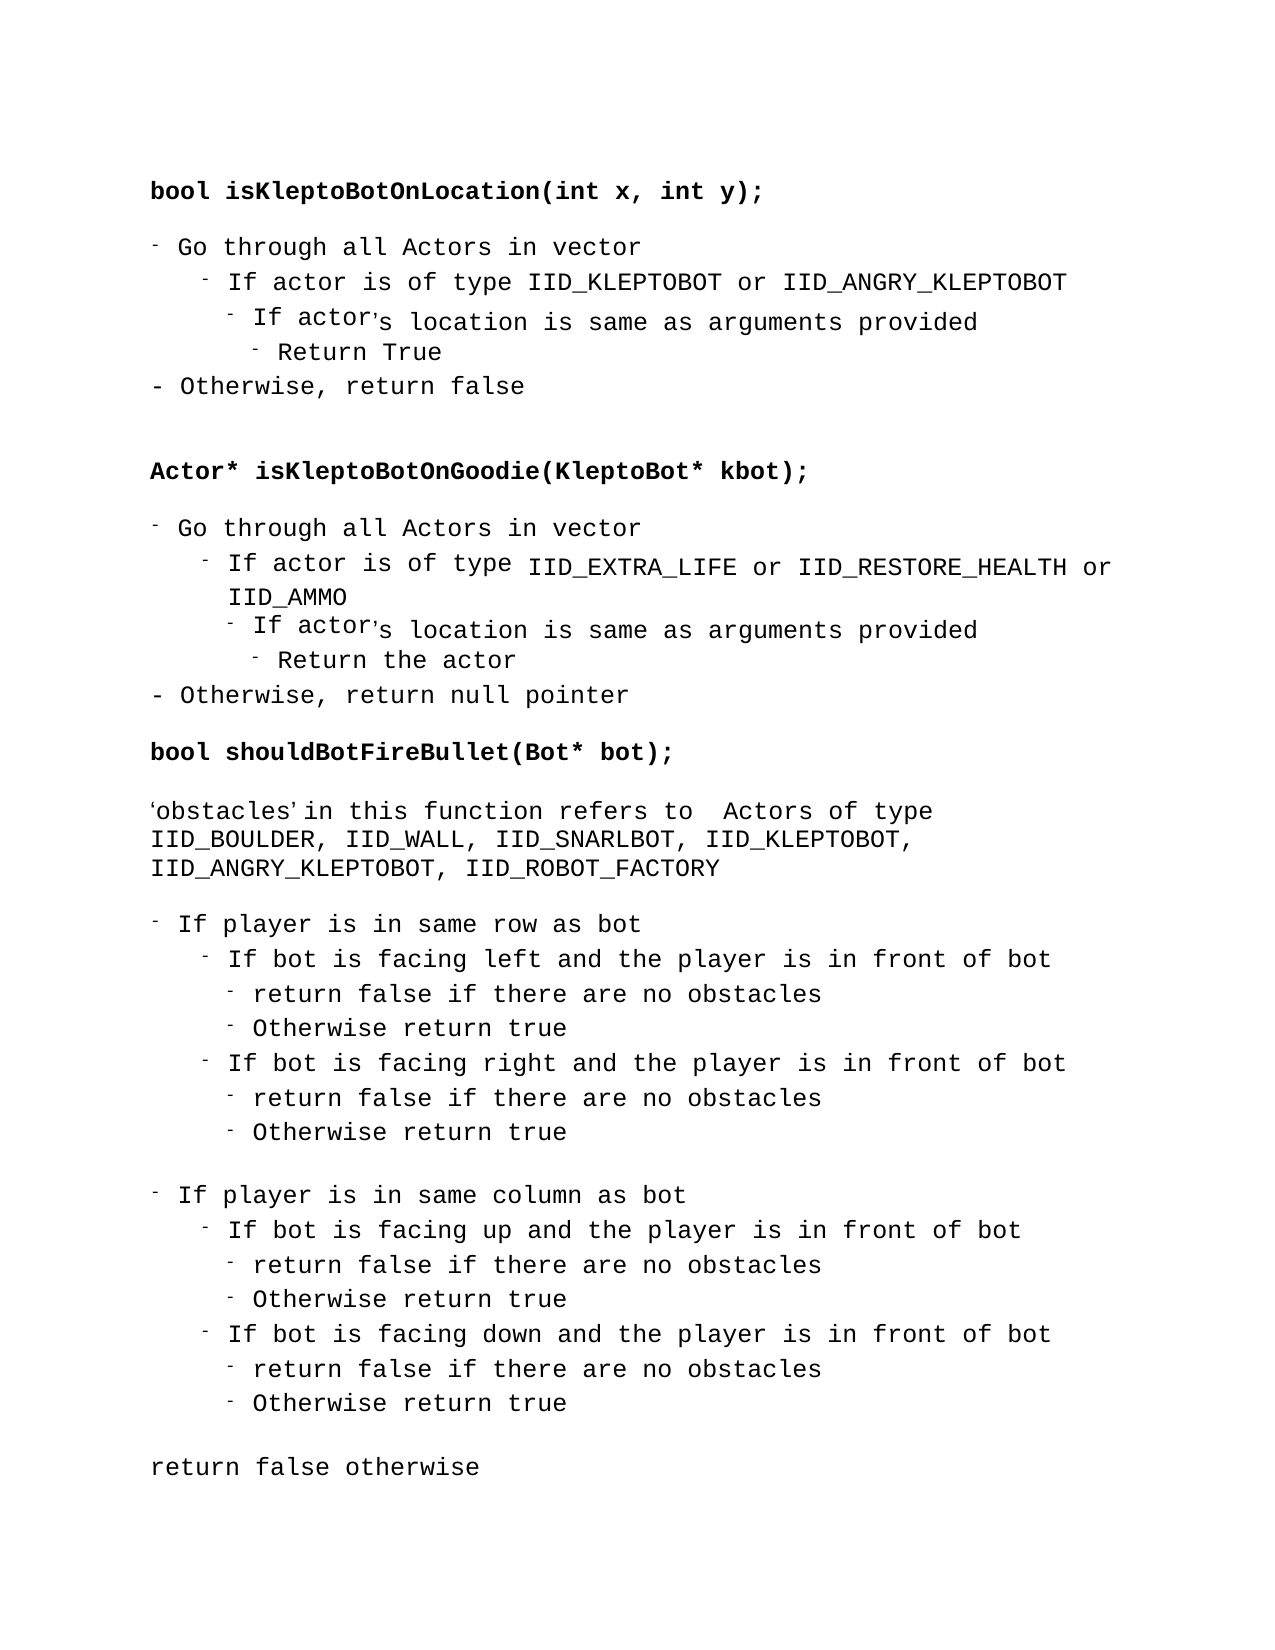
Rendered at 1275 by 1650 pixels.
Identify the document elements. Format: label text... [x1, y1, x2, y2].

text bool isKleptoBotOnLocation(int x, int y); [150, 178, 1125, 207]
list Otherwise return true [225, 1391, 1125, 1426]
list If bot is facing up and the player is in front of bot [200, 1218, 1125, 1252]
list If bot is facing left and the player is in front of bot [200, 946, 1125, 981]
text Actor* isKleptoBotOnGoodie(KleptoBot* kbot); [150, 459, 1125, 487]
list If player is in same row as bot [150, 912, 1125, 946]
list Go through all Actors in vector [150, 515, 1125, 550]
text bool shouldBotFireBullet(Bot* bot); [150, 739, 1125, 767]
list If player is in same column as bot [150, 1183, 1125, 1218]
list If actor is of type IID_EXTRA_LIFE or IID_RESTORE_HEALTH or IID_AMMO [200, 550, 1125, 613]
text ‘obstacles’ in this function refers to Actors of type IID_BOULDER, IID_WALL, IID_SNARLBOT, IID_KLEPTOBOT, IID_ANGRY_KLEPTOBOT, IID_ROBOT_FACTORY [150, 796, 1125, 883]
list Otherwise return true [225, 1287, 1125, 1322]
list If actor is of type IID_KLEPTOBOT or IID_ANGRY_KLEPTOBOT [200, 270, 1125, 304]
list Go through all Actors in vector [150, 235, 1125, 270]
list If actor’s location is same as arguments provided [225, 613, 1125, 648]
list Return the actor [250, 648, 1125, 682]
text return false otherwise [150, 1454, 1125, 1482]
text - Otherwise, return null pointer [150, 682, 1125, 711]
list return false if there are no obstacles [225, 981, 1125, 1016]
list return false if there are no obstacles [225, 1356, 1125, 1391]
list Return True [250, 339, 1125, 374]
list If bot is facing right and the player is in front of bot [200, 1051, 1125, 1085]
list If bot is facing down and the player is in front of bot [200, 1322, 1125, 1356]
list If actor’s location is same as arguments provided [225, 304, 1125, 339]
list return false if there are no obstacles [225, 1252, 1125, 1287]
text - Otherwise, return false [150, 374, 1125, 402]
list return false if there are no obstacles [225, 1085, 1125, 1120]
list Otherwise return true [225, 1016, 1125, 1051]
list Otherwise return true [225, 1120, 1125, 1154]
